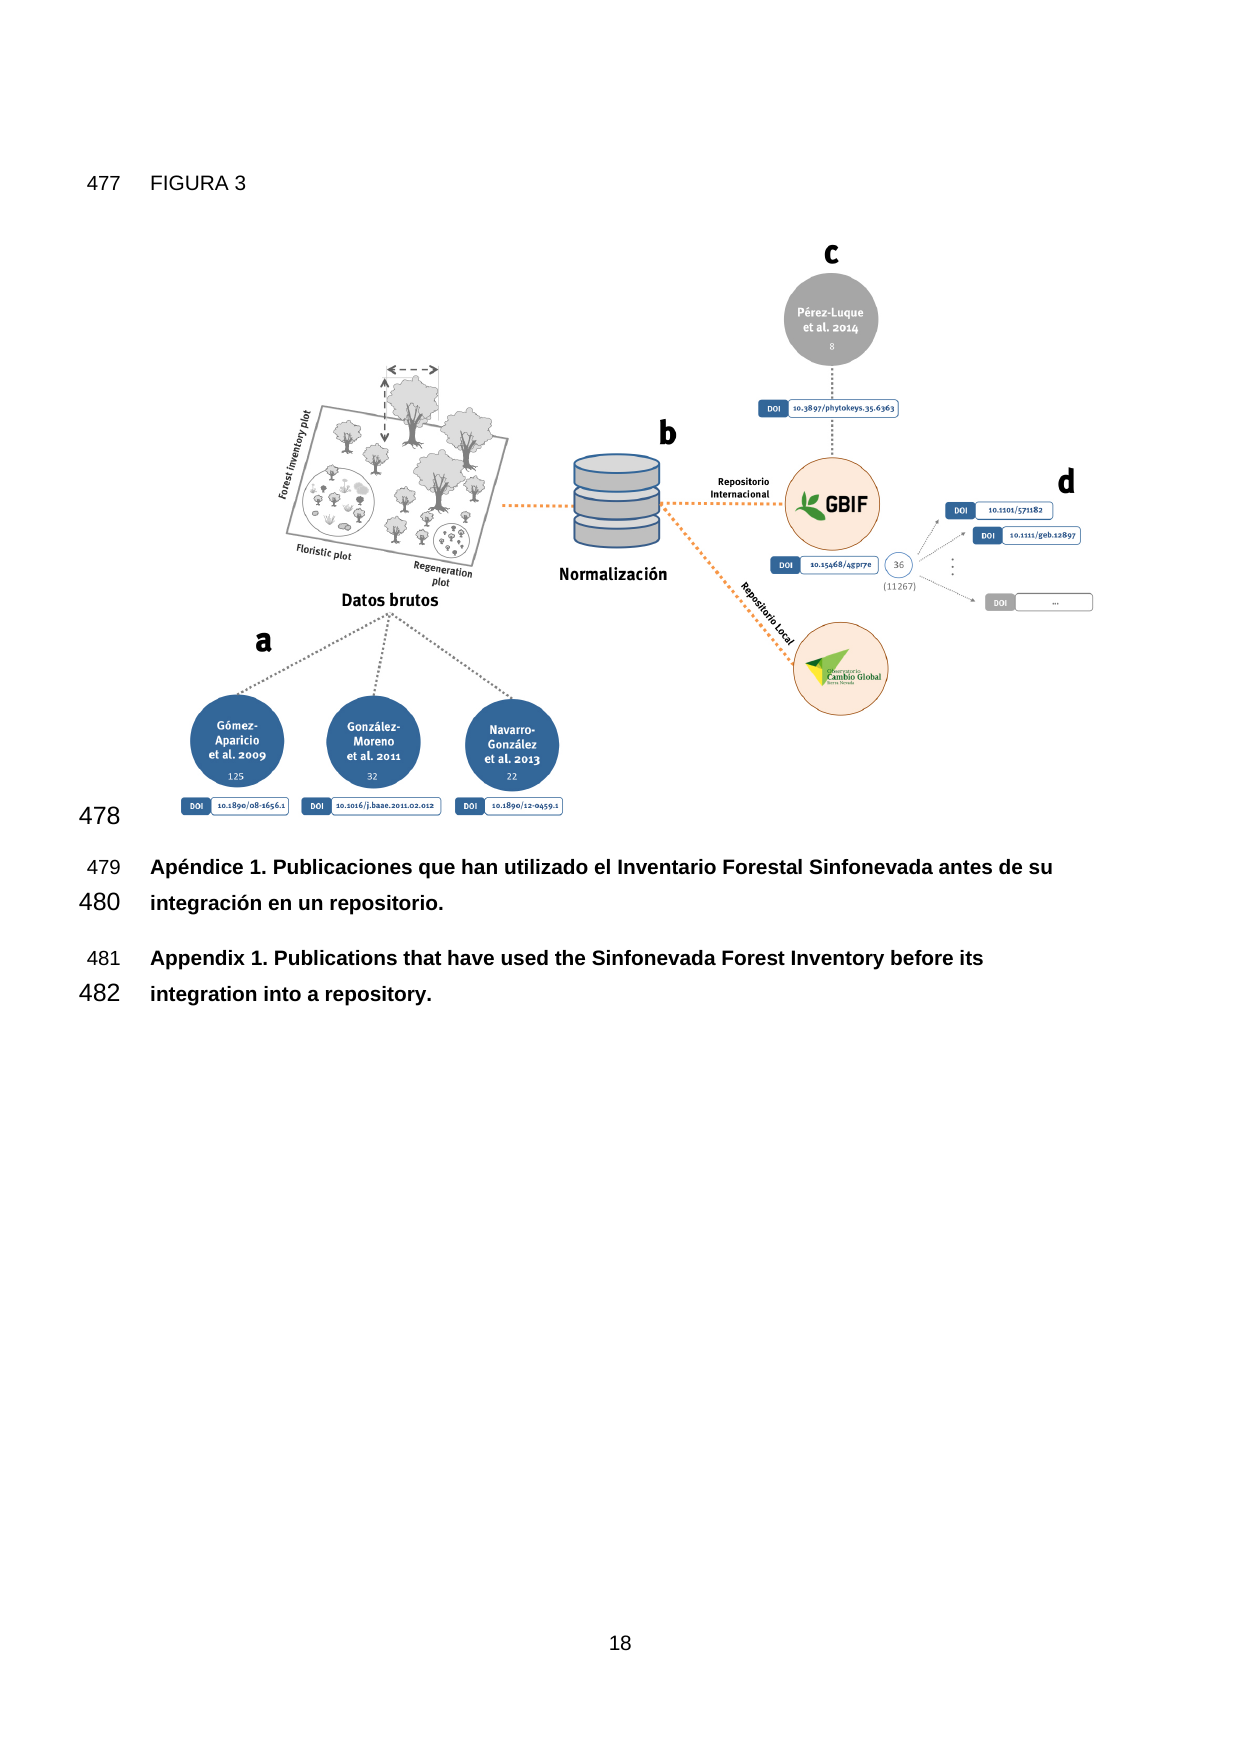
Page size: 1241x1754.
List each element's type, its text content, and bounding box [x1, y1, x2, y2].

text Apéndice 1. Publicaciones que han utilizado el Inventario Forestal Sinfonevada antes de su integración en un repositorio. [150, 855, 1090, 915]
picture [168, 225, 1109, 825]
subtitle FIGURA 3 [150, 171, 1090, 195]
text Appendix 1. Publications that have used the Sinfonevada Forest Inventory before its integration into a repository. [150, 946, 1090, 1006]
